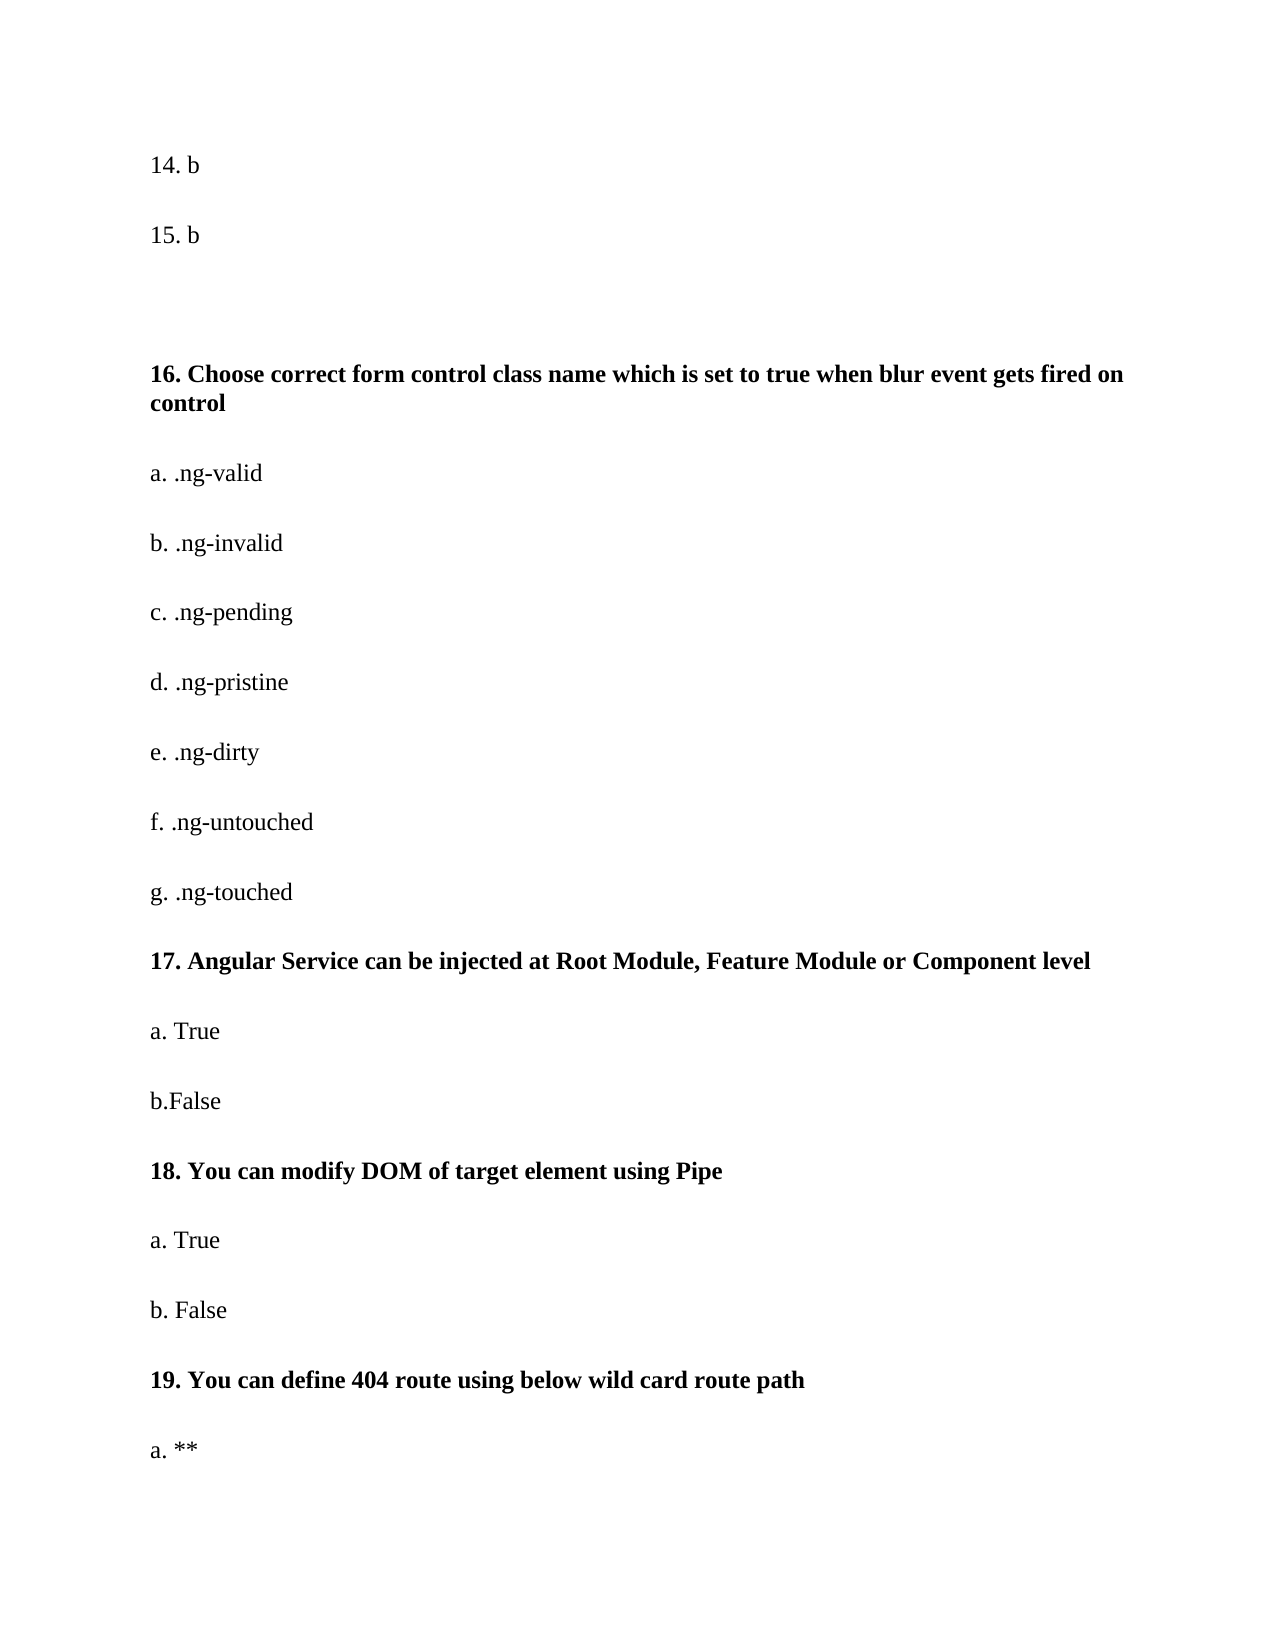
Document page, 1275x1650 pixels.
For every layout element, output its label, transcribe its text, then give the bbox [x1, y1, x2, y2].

text a. True [150, 1226, 1125, 1254]
text 19. You can define 404 route using below wild card route path [150, 1365, 1125, 1394]
text e. .ng-dirty [150, 737, 1125, 766]
text 17. Angular Service can be injected at Root Module, Feature Module or Component level [150, 946, 1125, 975]
text d. .ng-pristine [150, 667, 1125, 696]
text 15. b [150, 220, 1125, 248]
text a. .ng-valid [150, 458, 1125, 487]
text a. ** [150, 1435, 1125, 1464]
text g. .ng-touched [150, 877, 1125, 905]
text c. .ng-pending [150, 597, 1125, 626]
text b.False [150, 1086, 1125, 1115]
text 16. Choose correct form control class name which is set to true when blur event gets fired on control [150, 359, 1125, 417]
text b. False [150, 1295, 1125, 1324]
text 18. You can modify DOM of target element using Pipe [150, 1156, 1125, 1184]
text 14. b [150, 150, 1125, 179]
text b. .ng-invalid [150, 528, 1125, 556]
text f. .ng-untouched [150, 807, 1125, 836]
text a. True [150, 1016, 1125, 1045]
